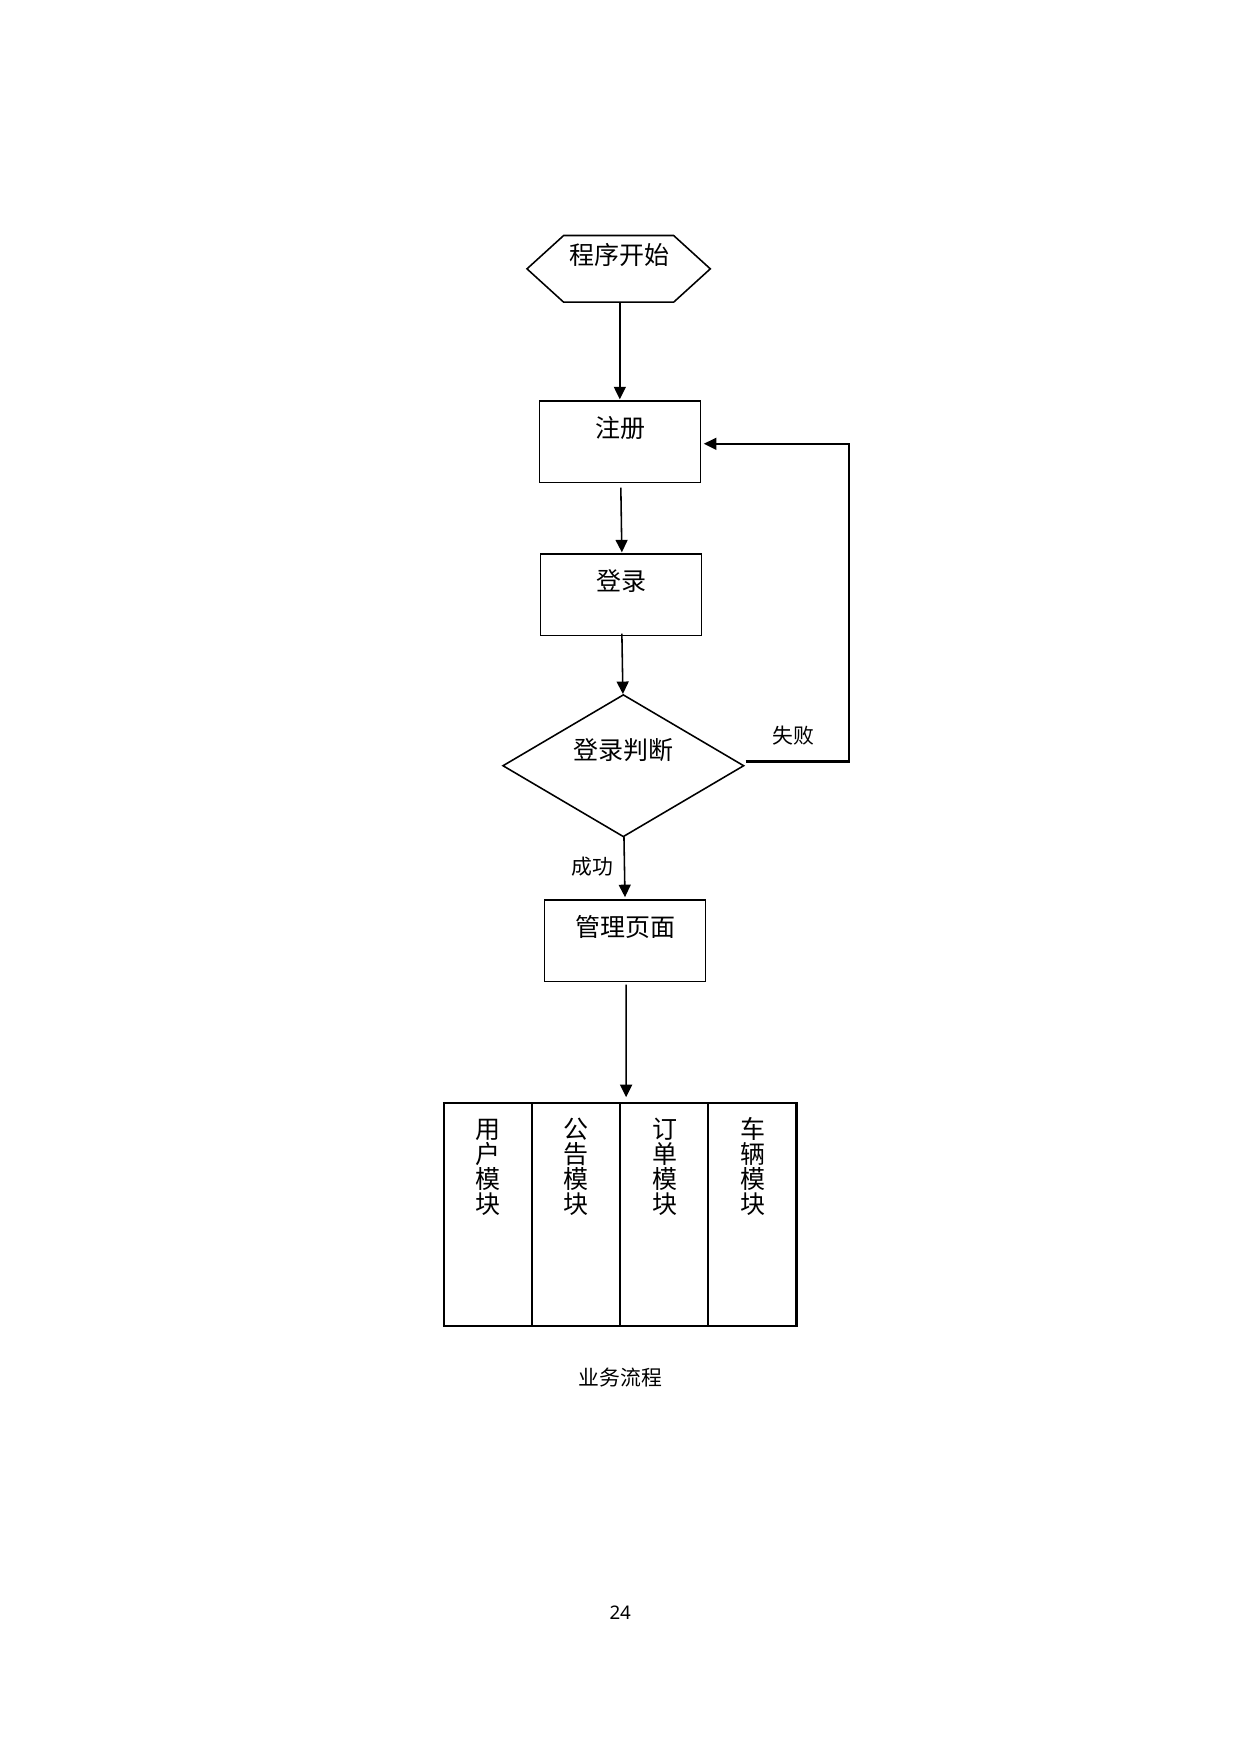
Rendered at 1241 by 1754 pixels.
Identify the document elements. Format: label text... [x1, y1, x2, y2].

text 业务流程 [187, 1359, 1053, 1392]
table_header 订单模块 [621, 1104, 707, 1325]
table_header 公告模块 [533, 1104, 619, 1325]
table_header 车辆模块 [709, 1104, 795, 1325]
table_header 用户模块 [445, 1104, 531, 1325]
